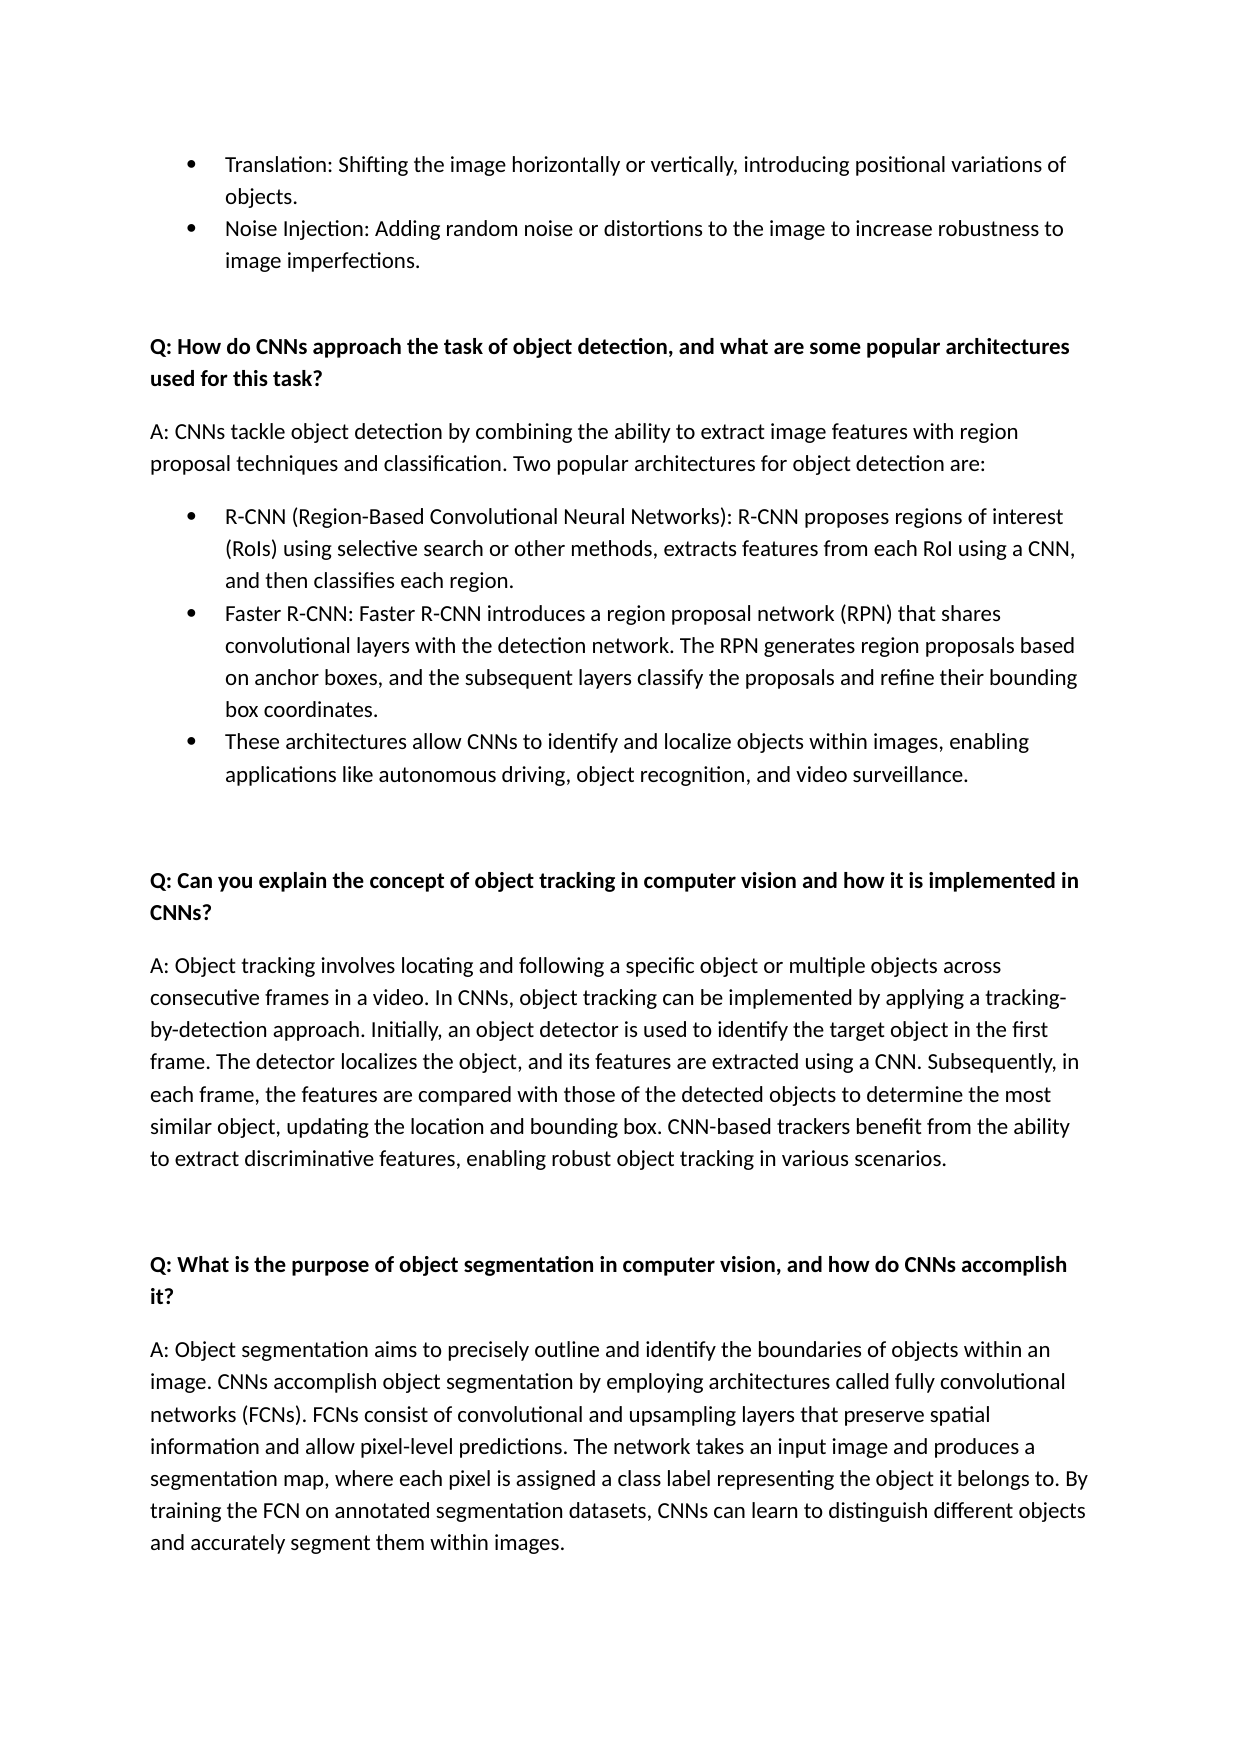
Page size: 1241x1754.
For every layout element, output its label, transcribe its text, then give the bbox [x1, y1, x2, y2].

list Faster R-CNN: Faster R-CNN introduces a region proposal network (RPN) that shares convolutional layers with the detection network. The RPN generates region proposals based on anchor boxes, and the subsequent layers classify the proposals and refine their bounding box coordinates. [187, 599, 1090, 723]
text A: Object segmentation aims to precisely outline and identify the boundaries of objects within an image. CNNs accomplish object segmentation by employing architectures called fully convolutional networks (FCNs). FCNs consist of convolutional and upsampling layers that preserve spatial information and allow pixel-level predictions. The network takes an input image and produces a segmentation map, where each pixel is assigned a class label representing the object it belongs to. By training the FCN on annotated segmentation datasets, CNNs can learn to distinguish different objects and accurately segment them within images. [150, 1335, 1090, 1556]
list R-CNN (Region-Based Convolutional Neural Networks): R-CNN proposes regions of interest (RoIs) using selective search or other methods, extracts features from each RoI using a CNN, and then classifies each region. [187, 502, 1090, 594]
text Q: Can you explain the concept of object tracking in computer vision and how it is implemented in CNNs? [150, 866, 1090, 926]
list These architectures allow CNNs to identify and localize objects within images, enabling applications like autonomous driving, object recognition, and video surveillance. [187, 727, 1090, 788]
list Translation: Shifting the image horizontally or vertically, introducing positional variations of objects. [187, 150, 1090, 210]
text A: Object tracking involves locating and following a specific object or multiple objects across consecutive frames in a video. In CNNs, object tracking can be implemented by applying a tracking-by-detection approach. Initially, an object detector is used to identify the target object in the first frame. The detector localizes the object, and its features are extracted using a CNN. Subsequently, in each frame, the features are compared with those of the detected objects to determine the most similar object, updating the location and bounding box. CNN-based trackers benefit from the ability to extract discriminative features, enabling robust object tracking in various scenarios. [150, 951, 1090, 1172]
list Noise Injection: Adding random noise or distortions to the image to increase robustness to image imperfections. [187, 214, 1090, 274]
text Q: How do CNNs approach the task of object detection, and what are some popular architectures used for this task? [150, 332, 1090, 392]
text A: CNNs tackle object detection by combining the ability to extract image features with region proposal techniques and classification. Two popular architectures for object detection are: [150, 417, 1090, 477]
text Q: What is the purpose of object segmentation in computer vision, and how do CNNs accomplish it? [150, 1250, 1090, 1310]
